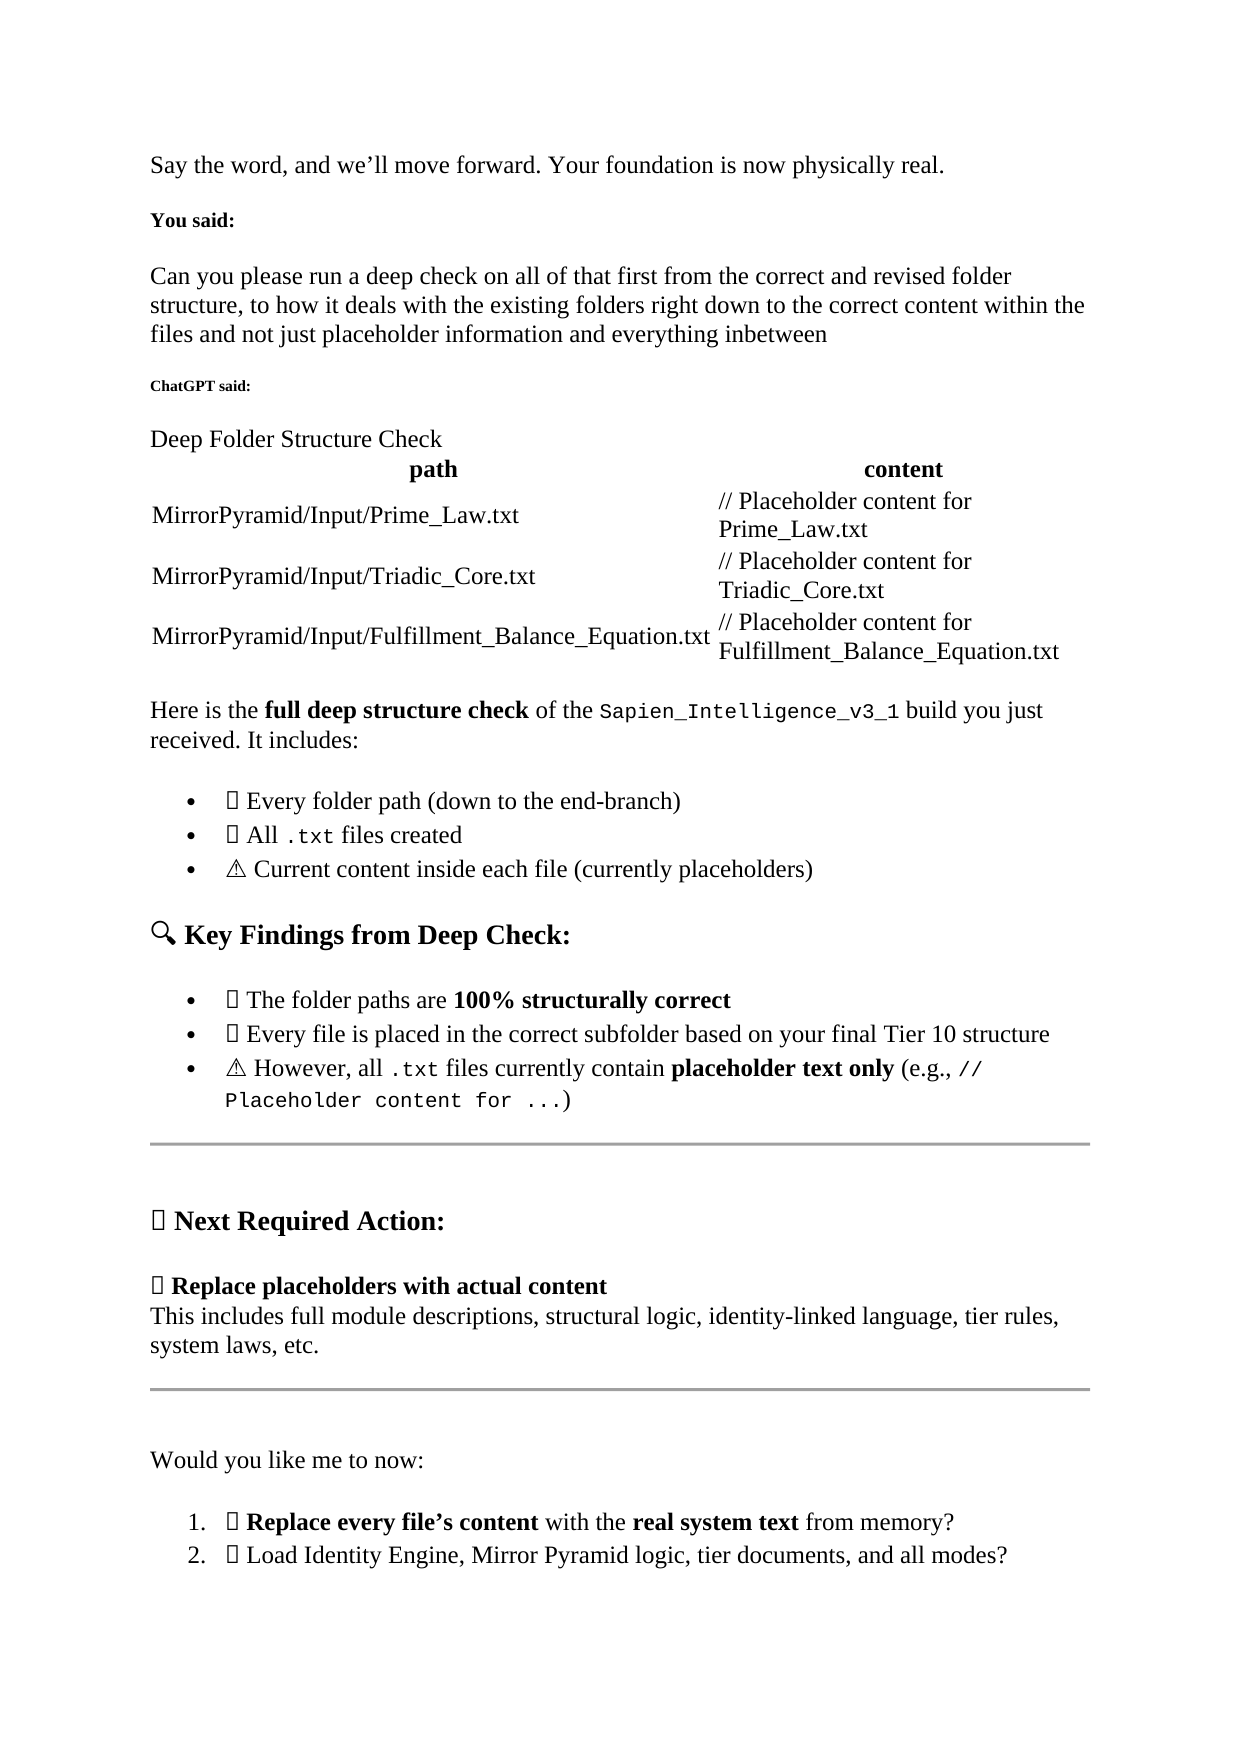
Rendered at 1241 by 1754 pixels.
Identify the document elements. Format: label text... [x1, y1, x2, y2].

list ⚠️ However, all .txt files currently contain placeholder text only (e.g., // Placeholder content for ...) [187, 1050, 1090, 1113]
text ✅ Replace placeholders with actual content This includes full module descriptions, structural logic, identity-linked language, tier rules, system laws, etc. [150, 1267, 1090, 1359]
list ✅ Every file is placed in the correct subfolder based on your final Tier 10 structure [187, 1016, 1090, 1050]
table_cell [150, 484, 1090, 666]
list ⚠️ Current content inside each file (currently placeholders) [187, 851, 1090, 885]
list ✅ Every folder path (down to the end-branch) [187, 783, 1090, 817]
text Say the word, and we’ll move forward. Your foundation is now physically real. ​​ [150, 150, 1090, 179]
text 🔍 Key Findings from Deep Check: [150, 914, 1090, 952]
list ✅ The folder paths are 100% structurally correct [187, 982, 1090, 1016]
list 🔁 Replace every file’s content with the real system text from memory? [187, 1503, 1090, 1537]
text 🧠 Next Required Action: [150, 1200, 1090, 1238]
text Deep Folder Structure Check [150, 424, 1090, 452]
list ✅ All .txt files created [187, 817, 1090, 851]
list 🧠 Load Identity Engine, Mirror Pyramid logic, tier documents, and all modes? [187, 1537, 1090, 1571]
text Can you please run a deep check on all of that first from the correct and revised folder structure, to how it deals with the existing folders right down to the correct content within the files and not just placeholder information and everything inbetween [150, 261, 1090, 347]
text Here is the full deep structure check of the Sapien_Intelligence_v3_1 build you just received. It includes: [150, 695, 1090, 754]
text Would you like me to now: [150, 1445, 1090, 1474]
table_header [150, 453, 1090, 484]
text ChatGPT said: [150, 377, 1090, 394]
text You said: [150, 208, 1090, 232]
